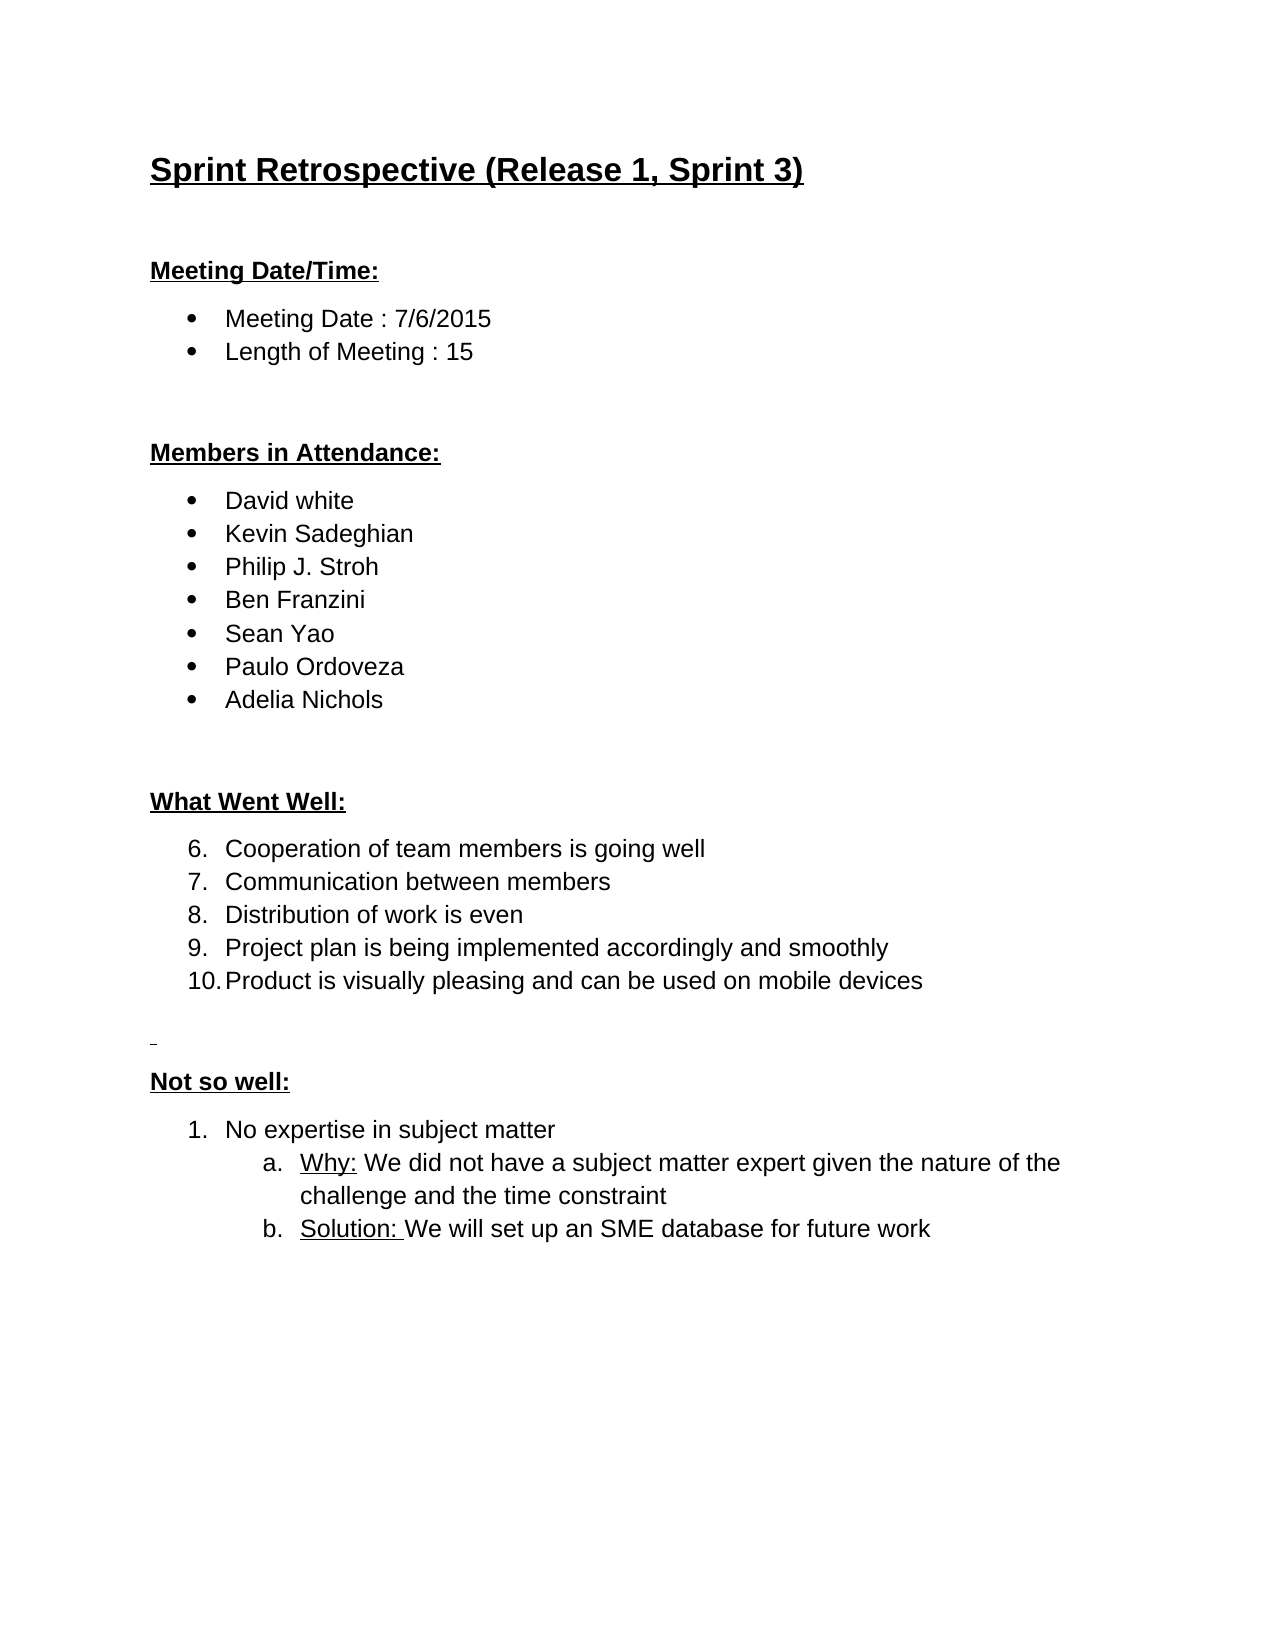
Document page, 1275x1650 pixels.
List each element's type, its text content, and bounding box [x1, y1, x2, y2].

text Members in Attendance: [150, 438, 1125, 467]
list Distribution of work is even [187, 900, 1125, 929]
list Cooperation of team members is going well [187, 834, 1125, 863]
list Kevin Sadeghian [187, 519, 1125, 548]
list Solution: We will set up an SME database for future work [262, 1214, 1125, 1242]
list Meeting Date : 7/6/2015 [187, 303, 1125, 332]
text Not so well: [150, 1067, 1125, 1096]
list Adelia Nichols [187, 685, 1125, 714]
list Sean Yao [187, 618, 1125, 647]
list Paulo Ordoveza [187, 652, 1125, 681]
text Sprint Retrospective (Release 1, Sprint 3) [150, 150, 1125, 188]
list Ben Franzini [187, 585, 1125, 614]
list Product is visually pleasing and can be used on mobile devices [187, 966, 1125, 995]
list Length of Meeting : 15 [187, 337, 1125, 366]
text Meeting Date/Time: [150, 256, 1125, 284]
list Project plan is being implemented accordingly and smoothly [187, 933, 1125, 962]
text What Went Well: [150, 786, 1125, 815]
list Philip J. Stroh [187, 552, 1125, 581]
list David white [187, 486, 1125, 515]
list Why: We did not have a subject matter expert given the nature of the challenge and the time constraint [262, 1148, 1125, 1209]
list Communication between members [187, 867, 1125, 896]
list No expertise in subject matter [187, 1115, 1125, 1143]
